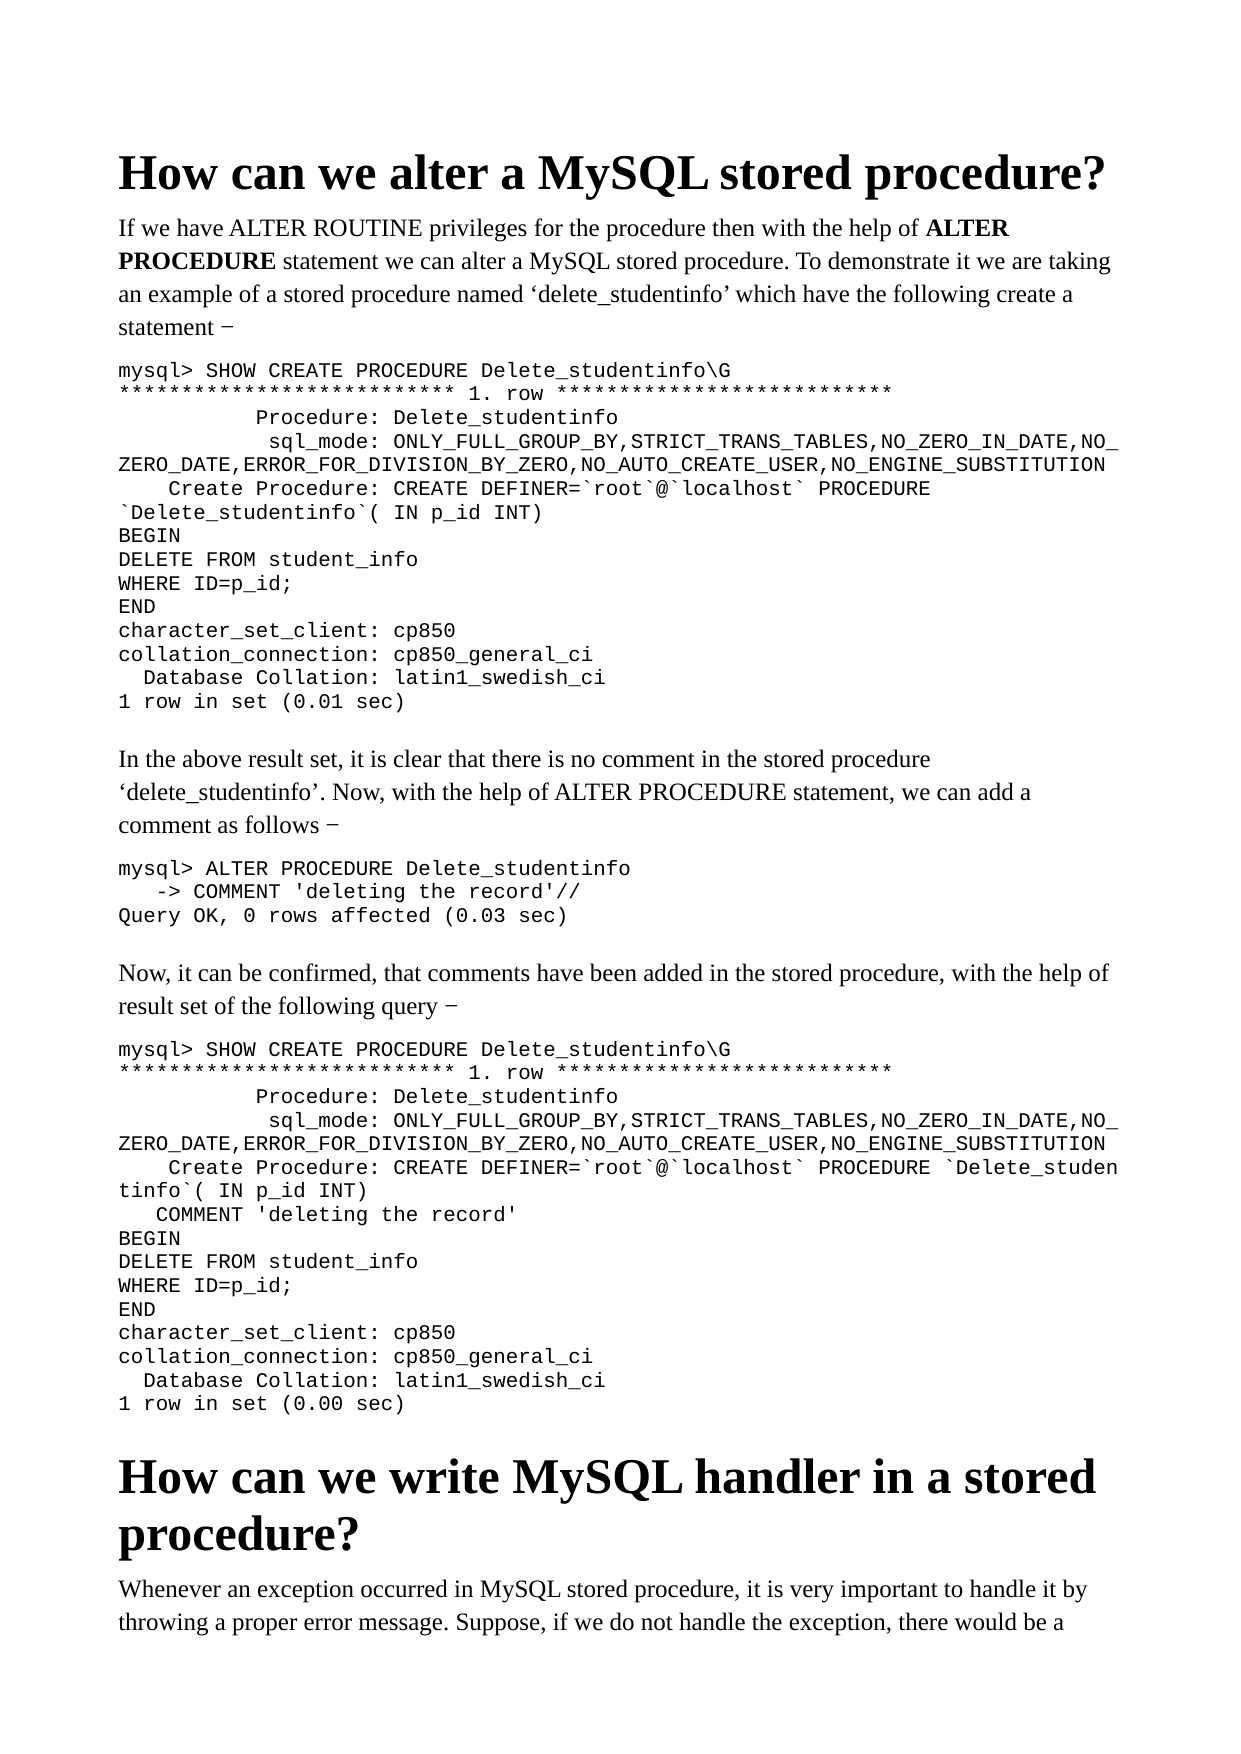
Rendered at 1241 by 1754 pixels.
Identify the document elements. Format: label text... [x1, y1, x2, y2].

text END [118, 1299, 1122, 1322]
subtitle How can we alter a MySQL stored procedure? [118, 143, 1122, 201]
text Database Collation: latin1_swedish_ci [118, 1370, 1122, 1393]
text character_set_client: cp850 [118, 620, 1122, 643]
text BEGIN [118, 1228, 1122, 1251]
text BEGIN [118, 525, 1122, 549]
text mysql> ALTER PROCEDURE Delete_studentinfo [118, 858, 1122, 881]
text mysql> SHOW CREATE PROCEDURE Delete_studentinfo\G [118, 1039, 1122, 1062]
text 1 row in set (0.00 sec) [118, 1393, 1122, 1417]
text Create Procedure: CREATE DEFINER=`root`@`localhost` PROCEDURE `Delete_studentinfo`( IN p_id INT) [118, 478, 1122, 525]
subtitle How can we write MySQL handler in a stored procedure? [118, 1446, 1122, 1561]
text Create Procedure: CREATE DEFINER=`root`@`localhost` PROCEDURE `Delete_studen [118, 1157, 1122, 1181]
text collation_connection: cp850_general_ci [118, 643, 1122, 667]
text ZERO_DATE,ERROR_FOR_DIVISION_BY_ZERO,NO_AUTO_CREATE_USER,NO_ENGINE_SUBSTITUTION [118, 1133, 1122, 1157]
text In the above result set, it is clear that there is no comment in the stored procedure ‘delete_studentinfo’. Now, with the help of ALTER PROCEDURE statement, we can add a comment as follows − [118, 744, 1122, 839]
text DELETE FROM student_info [118, 549, 1122, 573]
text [118, 1574, 1122, 1636]
text character_set_client: cp850 [118, 1322, 1122, 1346]
text mysql> SHOW CREATE PROCEDURE Delete_studentinfo\G [118, 360, 1122, 383]
text *************************** 1. row *************************** [118, 1062, 1122, 1086]
text collation_connection: cp850_general_ci [118, 1346, 1122, 1370]
text END [118, 596, 1122, 620]
text ZERO_DATE,ERROR_FOR_DIVISION_BY_ZERO,NO_AUTO_CREATE_USER,NO_ENGINE_SUBSTITUTION [118, 454, 1122, 478]
text Now, it can be confirmed, that comments have been added in the stored procedure, with the help of result set of the following query − [118, 958, 1122, 1020]
text COMMENT 'deleting the record' [118, 1204, 1122, 1228]
text sql_mode: ONLY_FULL_GROUP_BY,STRICT_TRANS_TABLES,NO_ZERO_IN_DATE,NO_ [118, 431, 1122, 454]
text WHERE ID=p_id; [118, 573, 1122, 596]
text 1 row in set (0.01 sec) [118, 691, 1122, 714]
text Query OK, 0 rows affected (0.03 sec) [118, 905, 1122, 928]
text WHERE ID=p_id; [118, 1275, 1122, 1299]
text tinfo`( IN p_id INT) [118, 1181, 1122, 1204]
text Procedure: Delete_studentinfo [118, 1086, 1122, 1109]
text *************************** 1. row *************************** [118, 383, 1122, 407]
text Procedure: Delete_studentinfo [118, 407, 1122, 431]
text If we have ALTER ROUTINE privileges for the procedure then with the help of ALTER PROCEDURE statement we can alter a MySQL stored procedure. To demonstrate it we are taking an example of a stored procedure named ‘delete_studentinfo’ which have the following create a statement − [118, 213, 1122, 341]
text -> COMMENT 'deleting the record'// [118, 881, 1122, 905]
text sql_mode: ONLY_FULL_GROUP_BY,STRICT_TRANS_TABLES,NO_ZERO_IN_DATE,NO_ [118, 1109, 1122, 1133]
text DELETE FROM student_info [118, 1251, 1122, 1275]
text Database Collation: latin1_swedish_ci [118, 667, 1122, 691]
